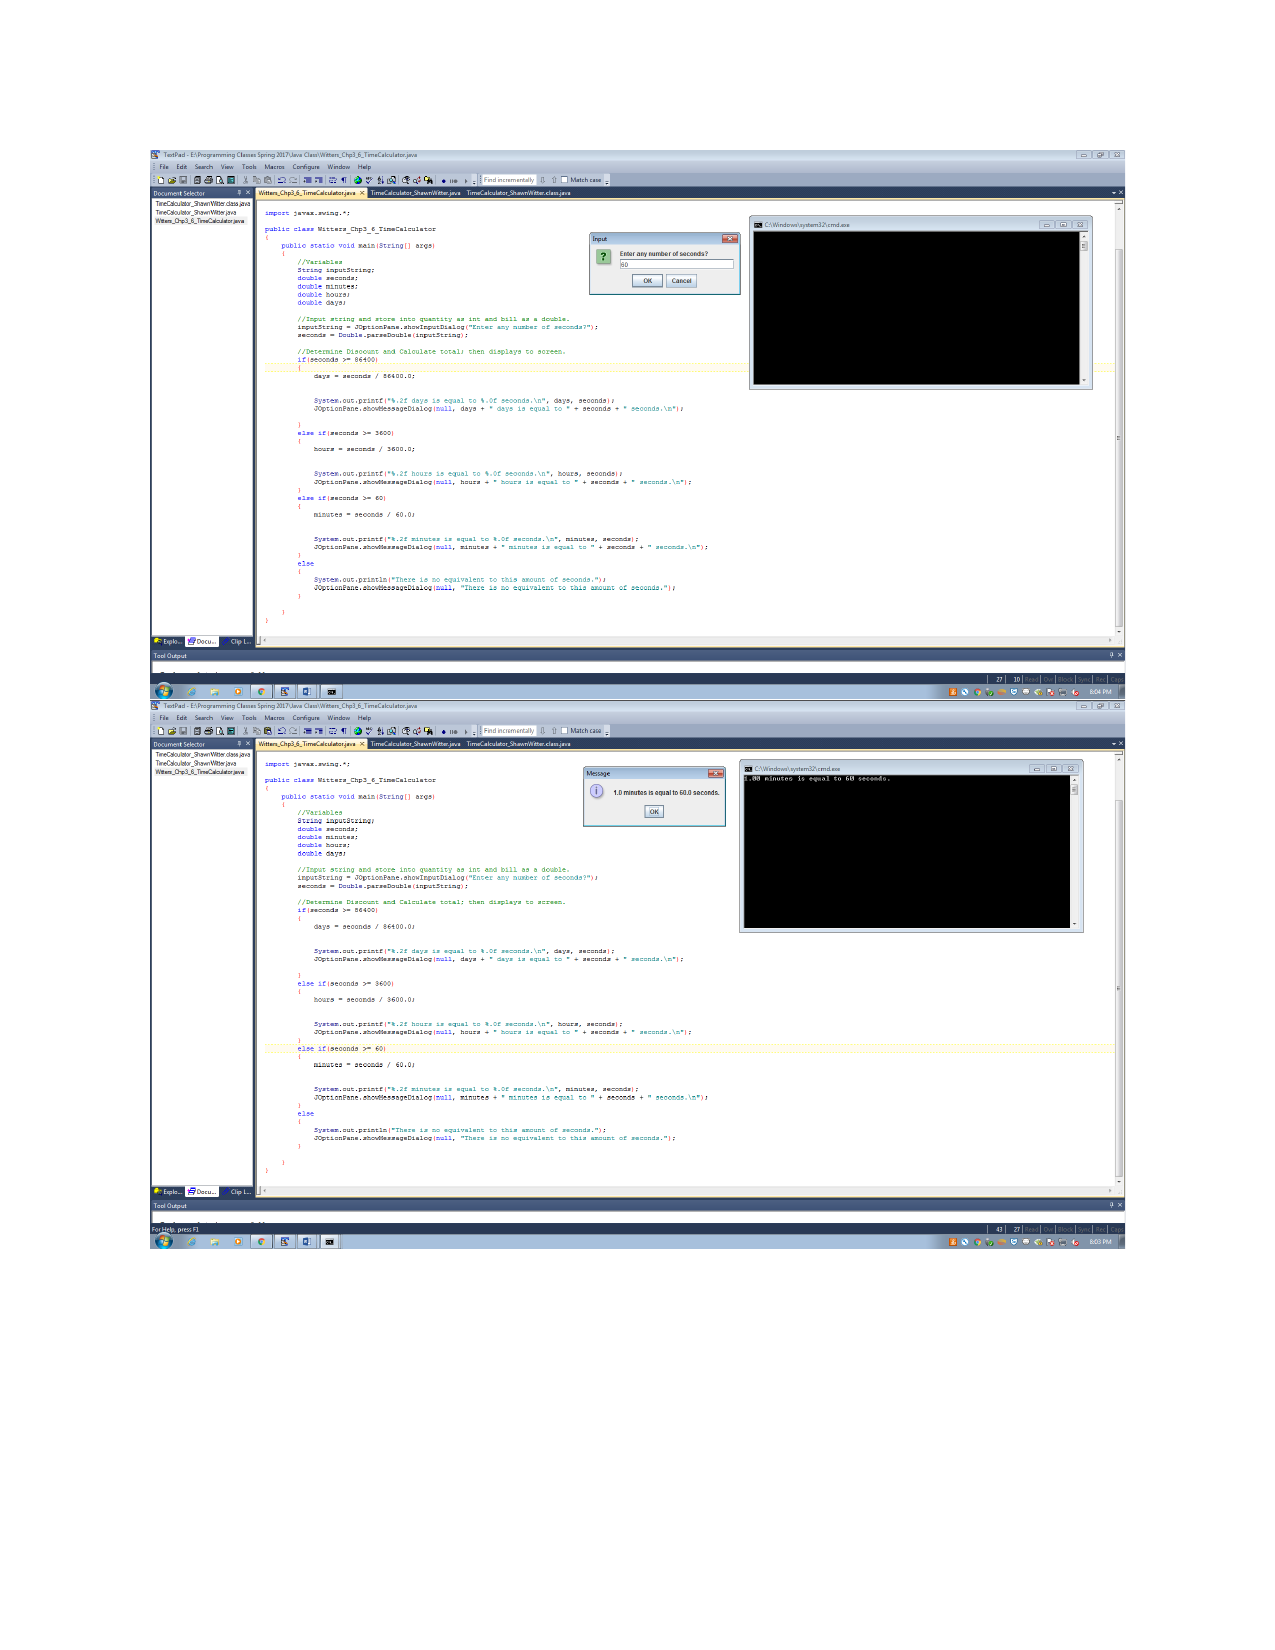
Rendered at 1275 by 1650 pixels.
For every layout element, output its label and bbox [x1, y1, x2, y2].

picture [150, 700, 1125, 1249]
picture [150, 150, 1125, 699]
